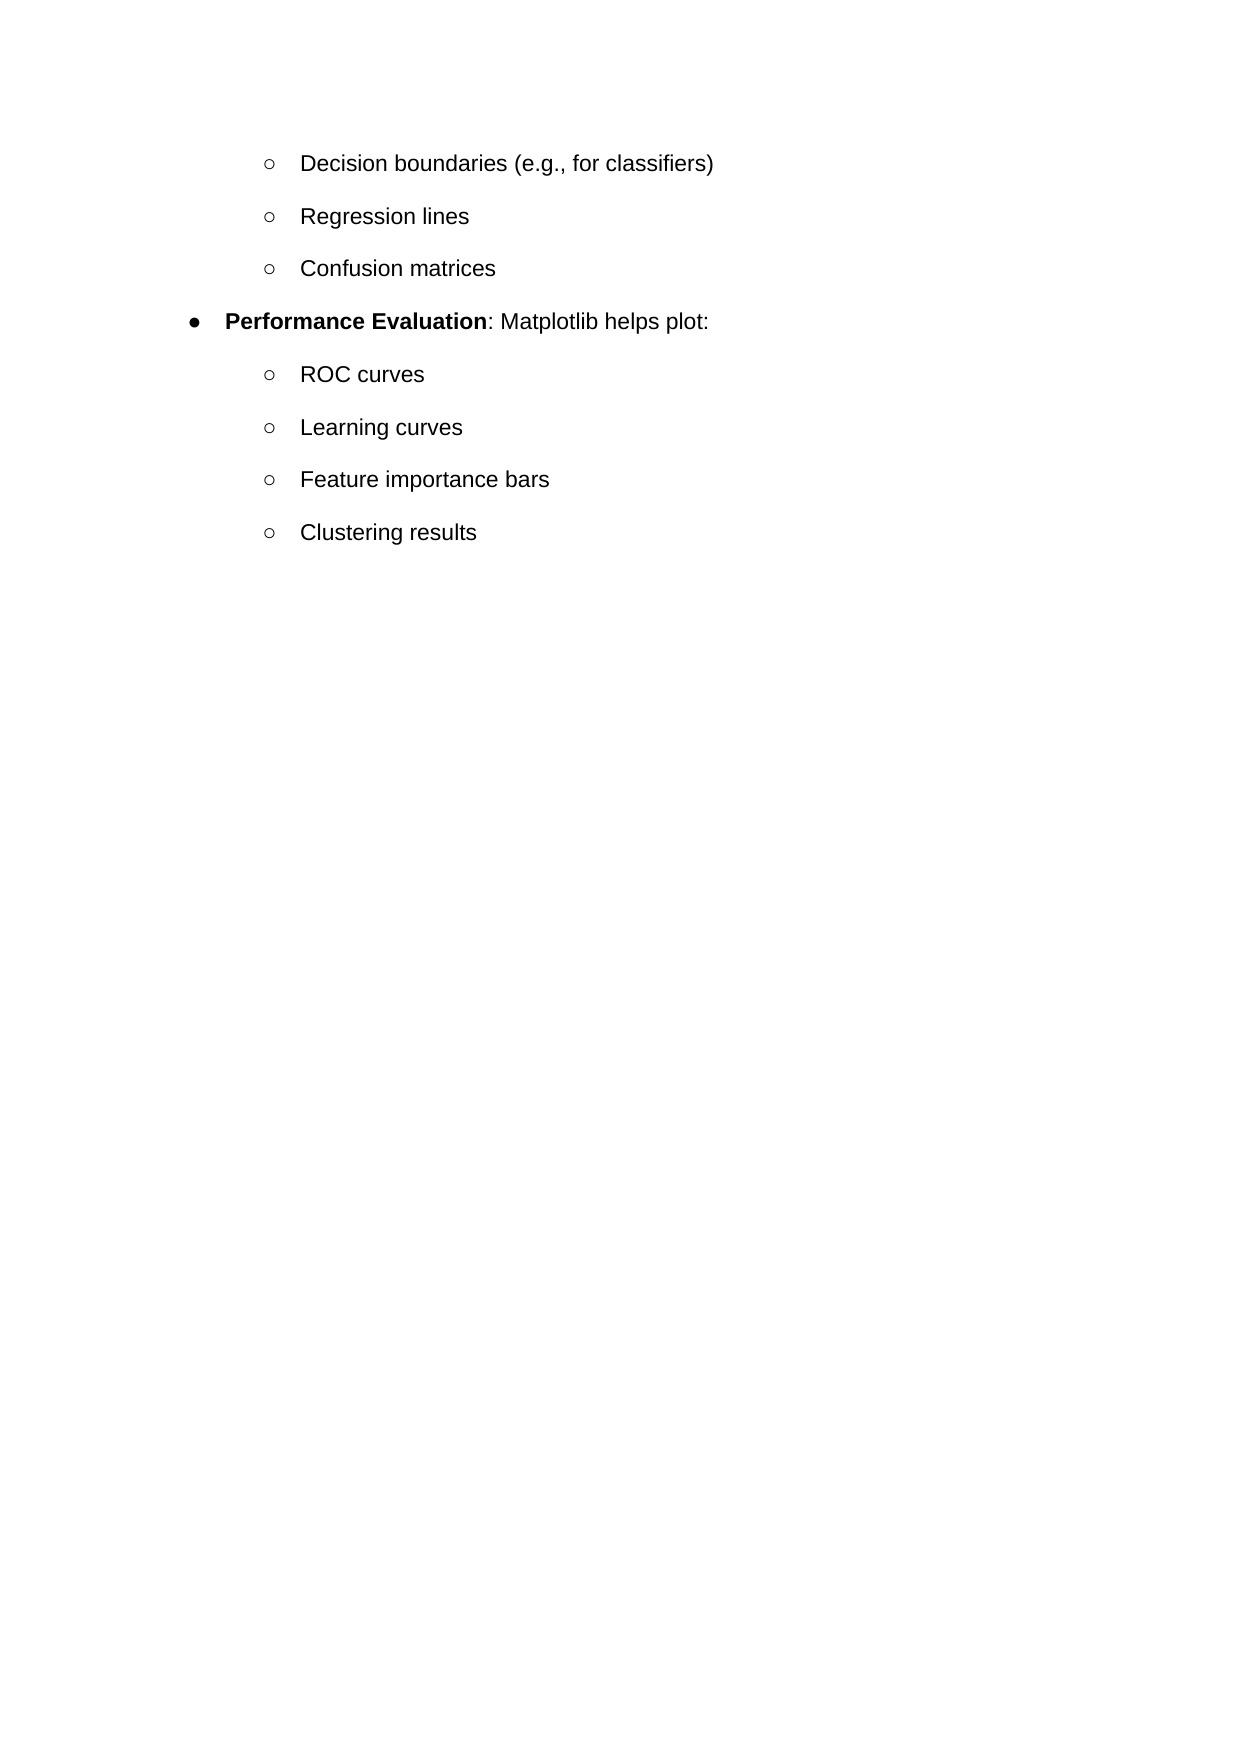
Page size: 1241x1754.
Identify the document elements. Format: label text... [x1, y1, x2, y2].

list Decision boundaries (e.g., for classifiers) [262, 150, 1090, 203]
list Performance Evaluation: Matplotlib helps plot: [187, 308, 1090, 361]
list Feature importance bars [262, 466, 1090, 519]
list Regression lines [262, 203, 1090, 255]
list ROC curves [262, 361, 1090, 413]
list Clustering results [262, 519, 1090, 545]
list Confusion matrices [262, 255, 1090, 308]
list Learning curves [262, 413, 1090, 466]
